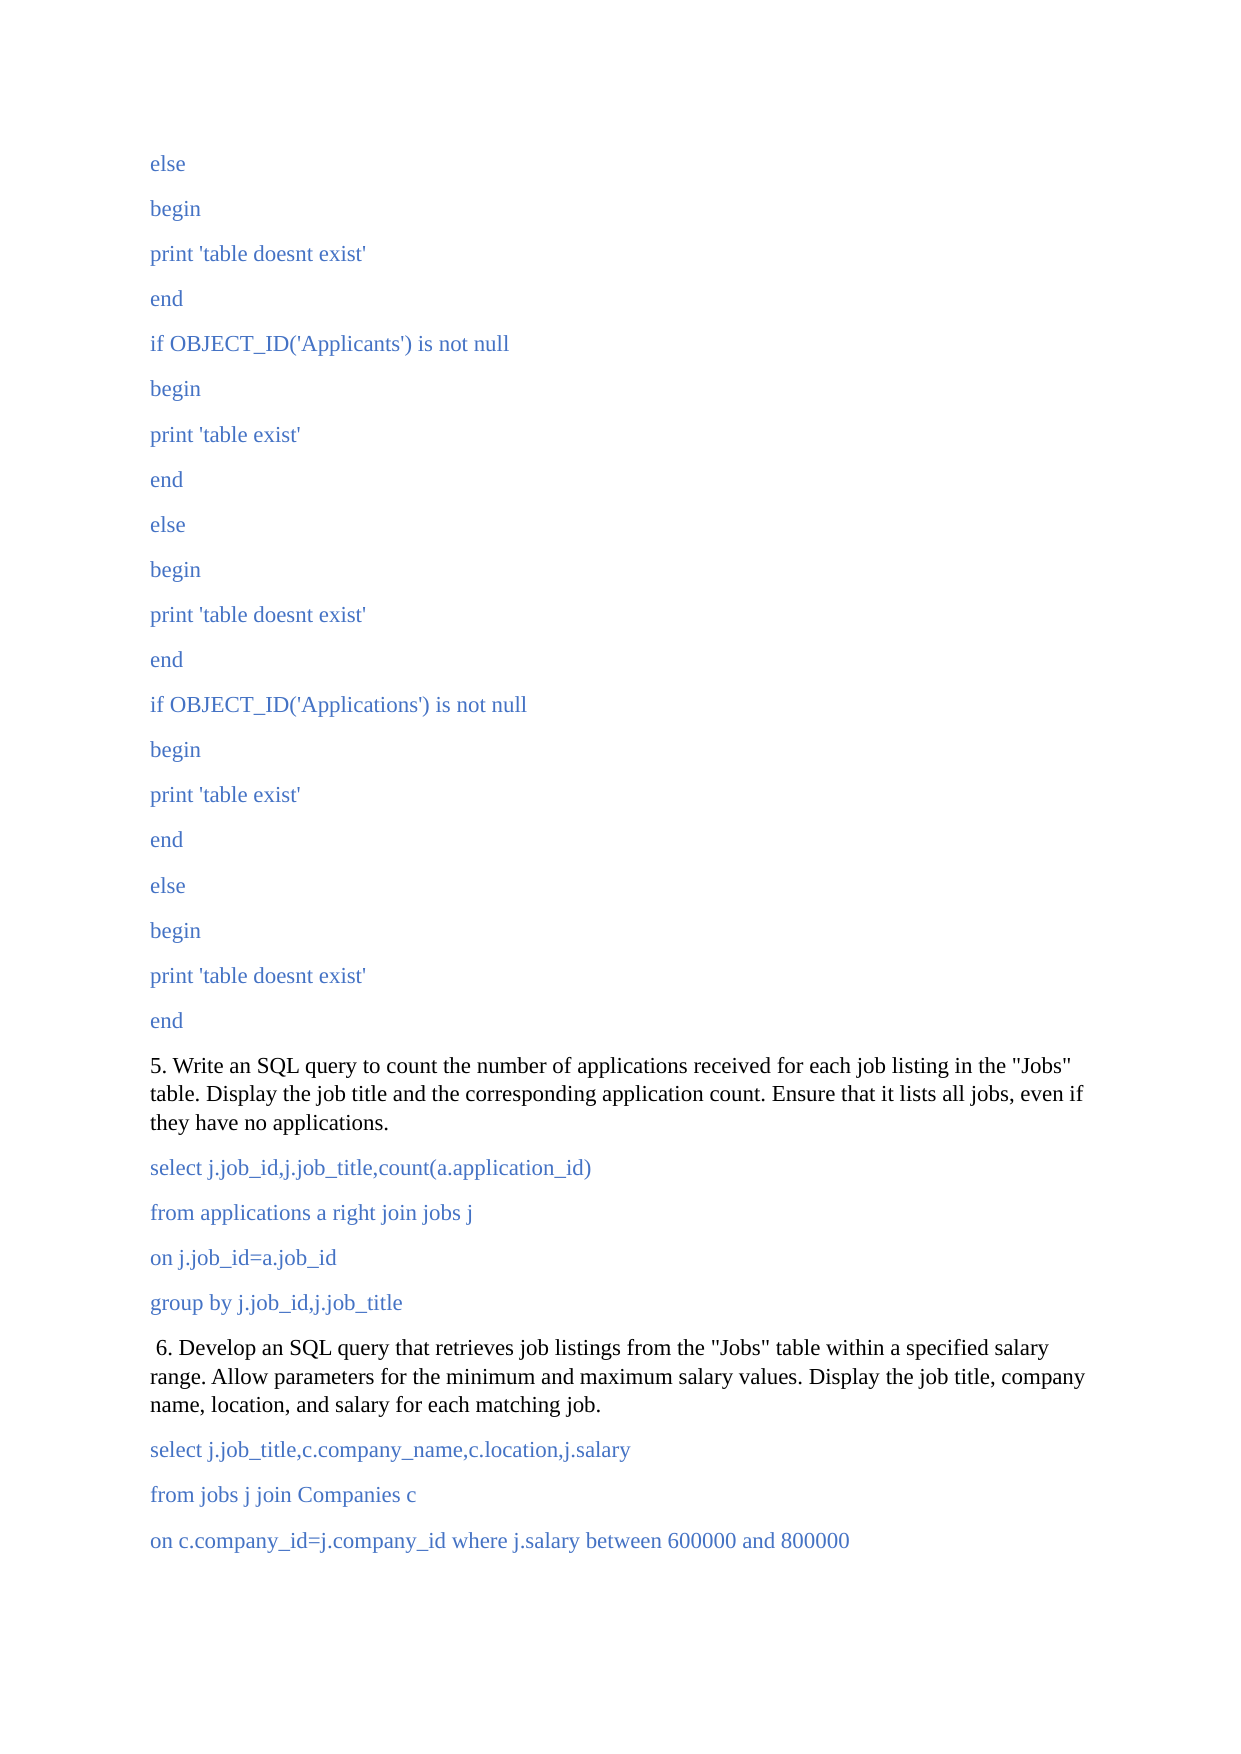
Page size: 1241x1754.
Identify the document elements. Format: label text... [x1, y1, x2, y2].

text if OBJECT_ID('Applications') is not null [150, 691, 1090, 718]
text 6. Develop an SQL query that retrieves job listings from the "Jobs" table within a specified salary range. Allow parameters for the minimum and maximum salary values. Display the job title, company name, location, and salary for each matching job. [150, 1334, 1090, 1418]
text print 'table exist' [150, 421, 1090, 447]
text end [150, 285, 1090, 312]
text end [150, 646, 1090, 672]
text end [150, 1007, 1090, 1033]
text print 'table doesnt exist' [150, 601, 1090, 627]
text print 'table doesnt exist' [150, 240, 1090, 267]
text select j.job_id,j.job_title,count(a.application_id) [150, 1154, 1090, 1180]
text from jobs j join Companies c [150, 1482, 1090, 1508]
text begin [150, 917, 1090, 943]
text print 'table doesnt exist' [150, 962, 1090, 988]
text group by j.job_id,j.job_title [150, 1289, 1090, 1316]
text print 'table exist' [150, 781, 1090, 808]
text 5. Write an SQL query to count the number of applications received for each job listing in the "Jobs" table. Display the job title and the corresponding application count. Ensure that it lists all jobs, even if they have no applications. [150, 1052, 1090, 1135]
text begin [150, 556, 1090, 582]
text from applications a right join jobs j [150, 1199, 1090, 1226]
text else [150, 150, 1090, 176]
text on c.company_id=j.company_id where j.salary between 600000 and 800000 [150, 1527, 1090, 1553]
text on j.job_id=a.job_id [150, 1244, 1090, 1271]
text else [150, 511, 1090, 537]
text select j.job_title,c.company_name,c.location,j.salary [150, 1436, 1090, 1463]
text begin [150, 736, 1090, 763]
text if OBJECT_ID('Applicants') is not null [150, 330, 1090, 357]
text begin [150, 376, 1090, 402]
text else [150, 872, 1090, 898]
text end [150, 827, 1090, 853]
text end [150, 466, 1090, 492]
text begin [150, 195, 1090, 221]
